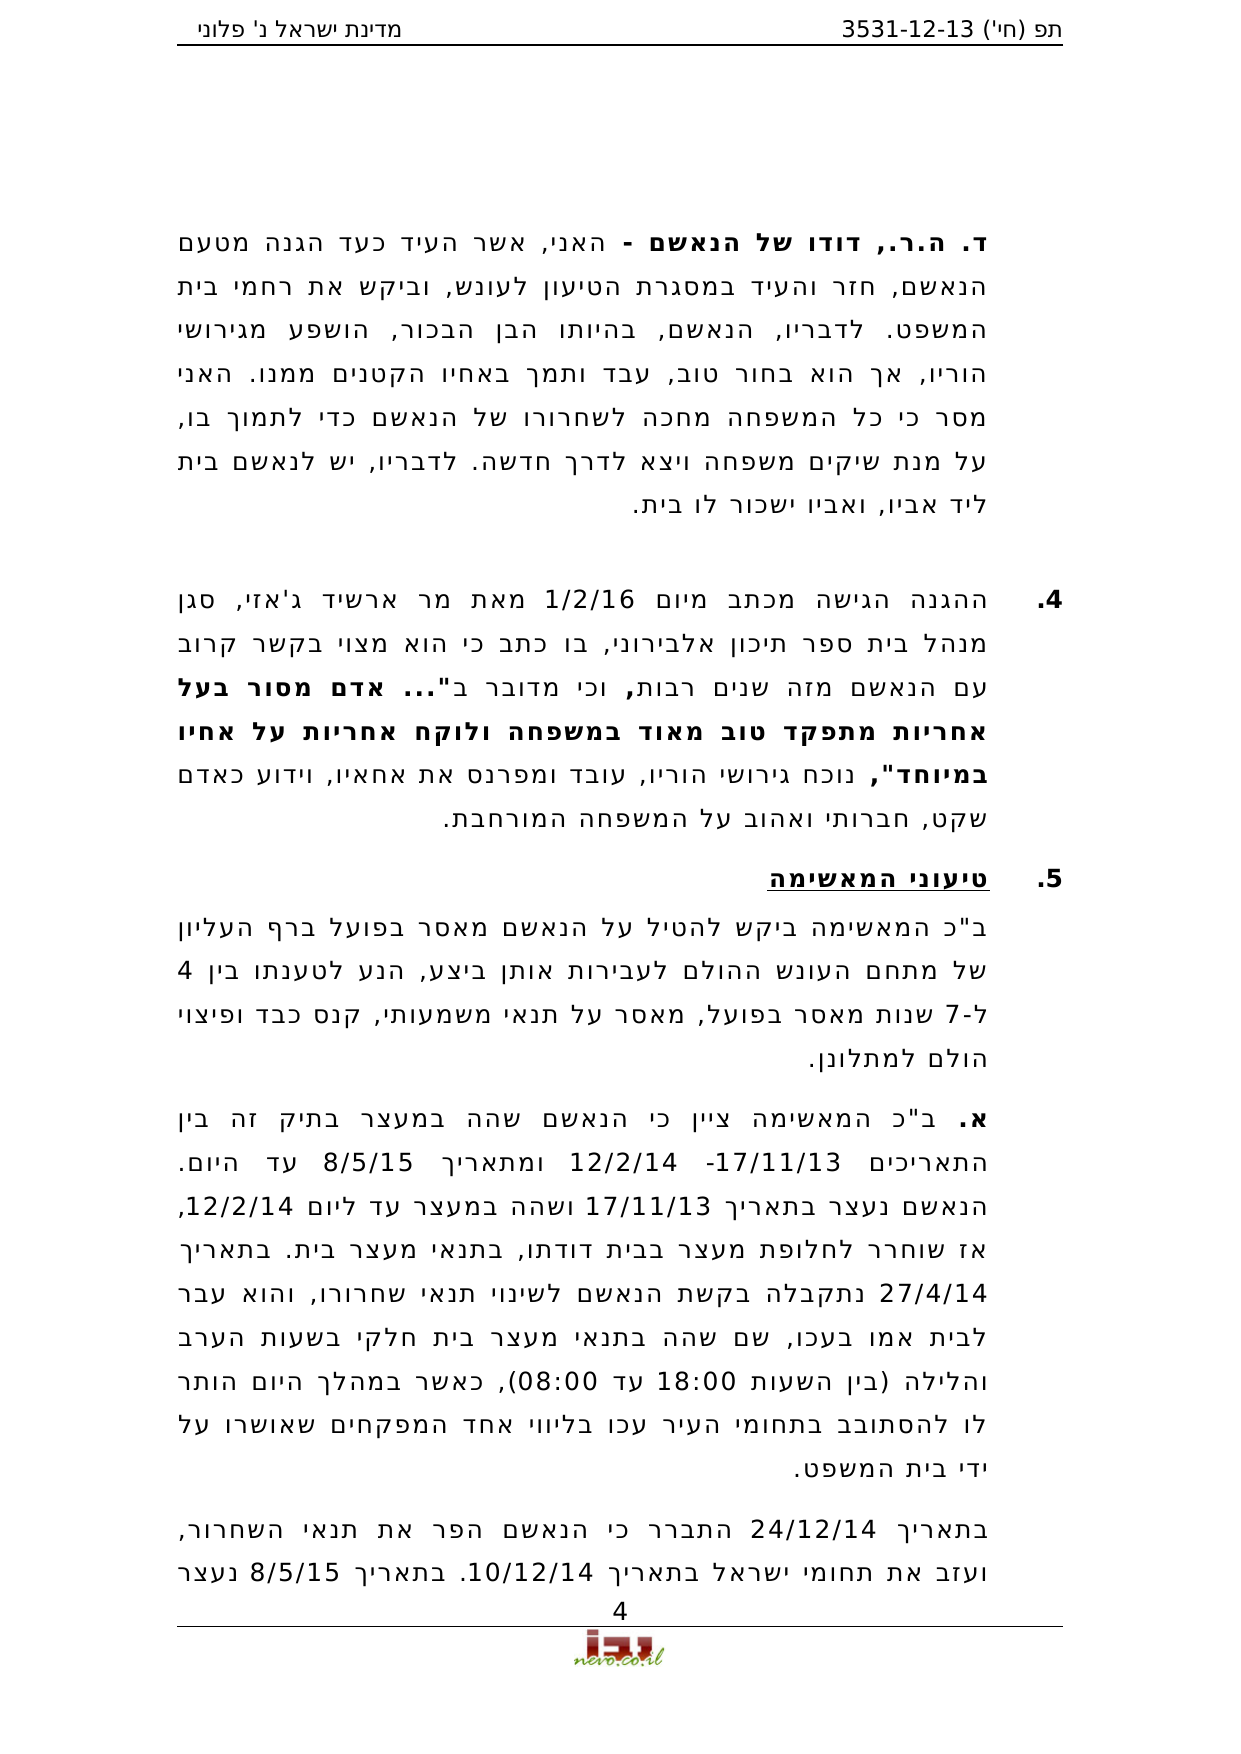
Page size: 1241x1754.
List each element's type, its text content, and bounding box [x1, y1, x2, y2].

text ד. ה.ר., דודו של הנאשם - האני, אשר העיד כעד הגנה מטעם הנאשם, חזר והעיד במסגרת הטיעון לעונש, וביקש את רחמי בית המשפט. לדבריו, הנאשם, בהיותו הבן הבכור, הושפע מגירושי הוריו, אך הוא בחור טוב, עבד ותמך באחיו הקטנים ממנו. האני מסר כי כל המשפחה מחכה לשחרורו של הנאשם כדי לתמוך בו, על מנת שיקים משפחה ויצא לדרך חדשה. לדבריו, יש לנאשם בית ליד אביו, ואביו ישכור לו בית. [177, 228, 988, 520]
text א. ב"כ המאשימה ציין כי הנאשם שהה במעצר בתיק זה בין התאריכים 17/11/13- 12/2/14 ומתאריך 8/5/15 עד היום. הנאשם נעצר בתאריך 17/11/13 ושהה במעצר עד ליום 12/2/14, אז שוחרר לחלופת מעצר בבית דודתו, בתנאי מעצר בית. בתאריך 27/4/14 נתקבלה בקשת הנאשם לשינוי תנאי שחרורו, והוא עבר לבית אמו בעכו, שם שהה בתנאי מעצר בית חלקי בשעות הערב והלילה (בין השעות 18:00 עד 08:00), כאשר במהלך היום הותר לו להסתובב בתחומי העיר עכו בליווי אחד המפקחים שאושרו על ידי בית המשפט. [177, 1104, 988, 1484]
picture [574, 1629, 666, 1667]
text 5. טיעוני המאשימה [177, 865, 1063, 894]
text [177, 1515, 988, 1588]
text 4. ההגנה הגישה מכתב מיום 1/2/16 מאת מר ארשיד ג'אזי, סגן מנהל בית ספר תיכון אלבירוני, בו כתב כי הוא מצוי בקשר קרוב עם הנאשם מזה שנים רבות, וכי מדובר ב"... אדם מסור בעל אחריות מתפקד טוב מאוד במשפחה ולוקח אחריות על אחיו במיוחד", נוכח גירושי הוריו, עובד ומפרנס את אחאיו, וידוע כאדם שקט, חברותי ואהוב על המשפחה המורחבת. [177, 586, 1063, 833]
text ב"כ המאשימה ביקש להטיל על הנאשם מאסר בפועל ברף העליון של מתחם העונש ההולם לעבירות אותן ביצע, הנע לטענתו בין 4 ל-7 שנות מאסר בפועל, מאסר על תנאי משמעותי, קנס כבד ופיצוי הולם למתלונן. [177, 913, 988, 1073]
